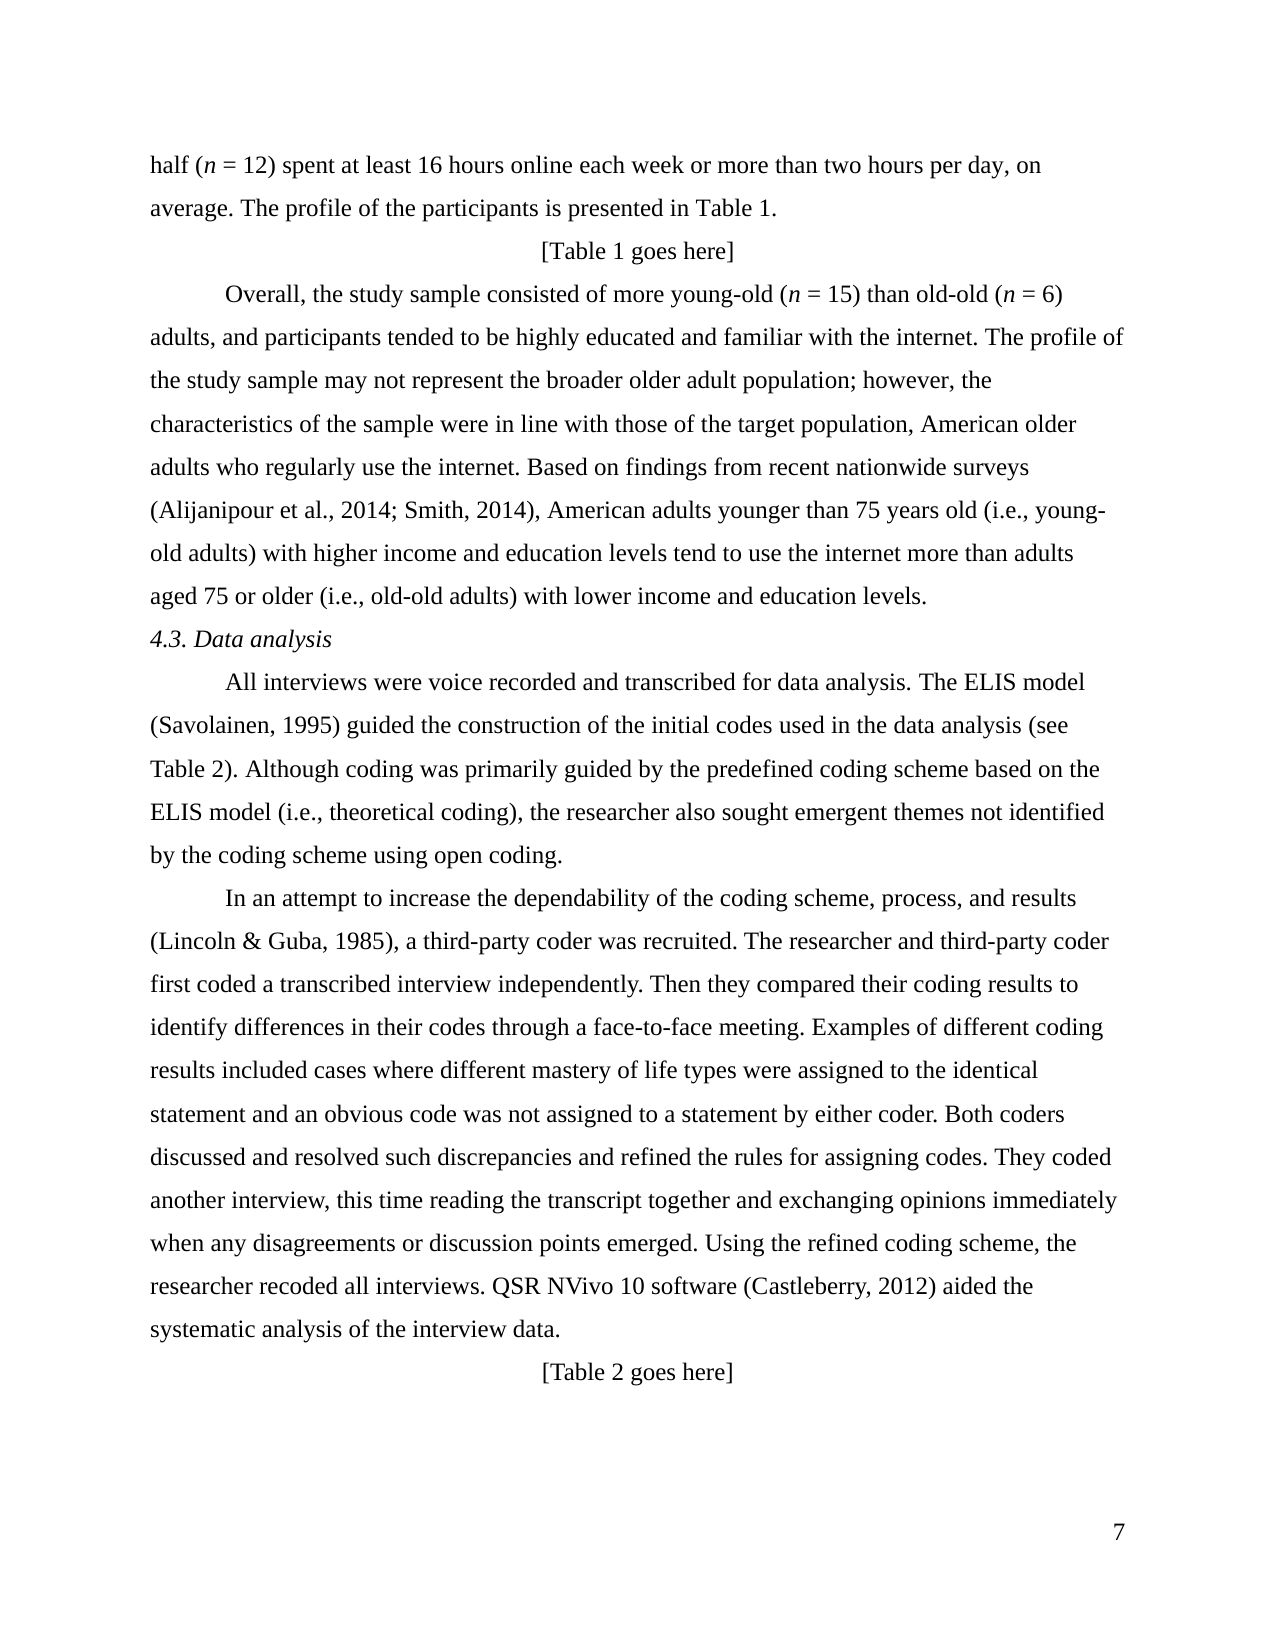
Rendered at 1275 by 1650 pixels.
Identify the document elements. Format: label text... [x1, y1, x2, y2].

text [150, 150, 1125, 222]
text [Table 1 goes here] [150, 236, 1125, 265]
text Overall, the study sample consisted of more young-old (n = 15) than old-old (n = 6) adults, and participants tended to be highly educated and familiar with the internet. The profile of the study sample may not represent the broader older adult population; however, the characteristics of the sample were in line with those of the target population, American older adults who regularly use the internet. Based on findings from recent nationwide surveys (Alijanipour et al., 2014; Smith, 2014), American adults younger than 75 years old (i.e., young-old adults) with higher income and education levels tend to use the internet more than adults aged 75 or older (i.e., old-old adults) with lower income and education levels. [150, 279, 1125, 610]
text [Table 2 goes here] [150, 1357, 1125, 1386]
text All interviews were voice recorded and transcribed for data analysis. The ELIS model (Savolainen, 1995) guided the construction of the initial codes used in the data analysis (see Table 2). Although coding was primarily guided by the predefined coding scheme based on the ELIS model (i.e., theoretical coding), the researcher also sought emergent themes not identified by the coding scheme using open coding. [150, 667, 1125, 869]
subtitle 4.3. Data analysis [150, 624, 1125, 653]
text In an attempt to increase the dependability of the coding scheme, process, and results (Lincoln & Guba, 1985), a third-party coder was recruited. The researcher and third-party coder first coded a transcribed interview independently. Then they compared their coding results to identify differences in their codes through a face-to-face meeting. Examples of different coding results included cases where different mastery of life types were assigned to the identical statement and an obvious code was not assigned to a statement by either coder. Both coders discussed and resolved such discrepancies and refined the rules for assigning codes. They coded another interview, this time reading the transcript together and exchanging opinions immediately when any disagreements or discussion points emerged. Using the refined coding scheme, the researcher recoded all interviews. QSR NVivo 10 software (Castleberry, 2012) aided the systematic analysis of the interview data. [150, 883, 1125, 1343]
